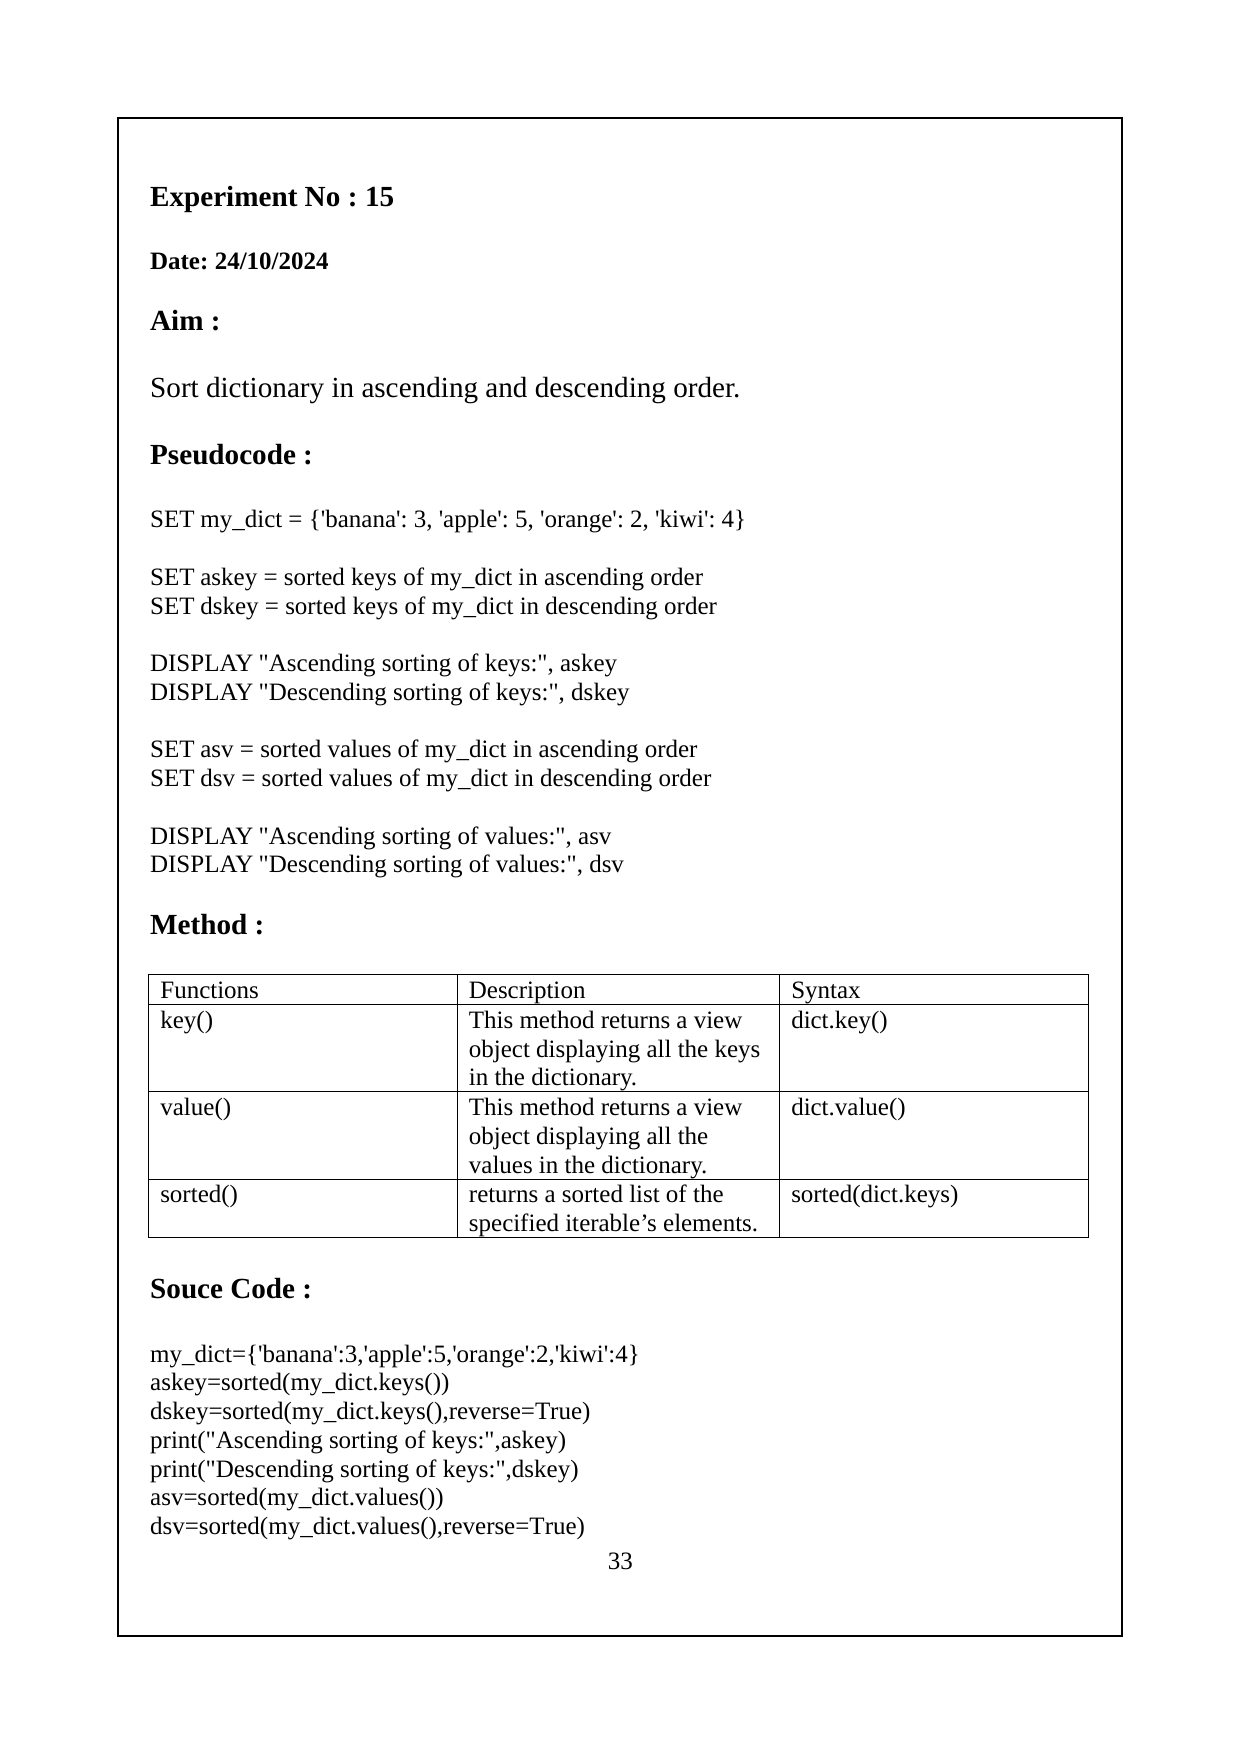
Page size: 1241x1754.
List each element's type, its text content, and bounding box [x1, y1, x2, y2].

text askey=sorted(my_dict.keys()) [150, 1367, 1090, 1396]
text Souce Code : [150, 1272, 1090, 1305]
text Experiment No : 15 [150, 179, 1090, 212]
table_cell value() [149, 1092, 457, 1178]
text DISPLAY "Descending sorting of values:", dsv [150, 849, 1090, 878]
text SET askey = sorted keys of my_dict in ascending order [150, 562, 1090, 591]
text SET my_dict = {'banana': 3, 'apple': 5, 'orange': 2, 'kiwi': 4} [150, 504, 1090, 533]
table_cell dict.key() [780, 1005, 1088, 1091]
text print("Descending sorting of keys:",dskey) [150, 1454, 1090, 1482]
table_header Syntax [780, 975, 1088, 1004]
table_header Functions [149, 975, 457, 1004]
text SET asv = sorted values of my_dict in ascending order [150, 734, 1090, 763]
table_cell sorted() [149, 1180, 457, 1237]
text SET dsv = sorted values of my_dict in descending order [150, 763, 1090, 792]
table_cell This method returns a view object displaying all the keys in the dictionary. [458, 1005, 779, 1091]
text Date: 24/10/2024 [150, 246, 1090, 274]
table_cell dict.value() [780, 1092, 1088, 1178]
text my_dict={'banana':3,'apple':5,'orange':2,'kiwi':4} [150, 1339, 1090, 1367]
text dsv=sorted(my_dict.values(),reverse=True) [150, 1511, 1090, 1540]
table_cell key() [149, 1005, 457, 1091]
text SET dskey = sorted keys of my_dict in descending order [150, 591, 1090, 619]
text DISPLAY "Ascending sorting of values:", asv [150, 821, 1090, 849]
text dskey=sorted(my_dict.keys(),reverse=True) [150, 1396, 1090, 1425]
table_cell returns a sorted list of the specified iterable’s elements. [458, 1180, 779, 1237]
table_header Description [458, 975, 779, 1004]
text Method : [150, 907, 1090, 941]
text DISPLAY "Ascending sorting of keys:", askey [150, 648, 1090, 677]
table_cell sorted(dict.keys) [780, 1180, 1088, 1237]
text Pseudocode : [150, 437, 1090, 471]
text DISPLAY "Descending sorting of keys:", dskey [150, 677, 1090, 706]
text asv=sorted(my_dict.values()) [150, 1482, 1090, 1511]
table_cell This method returns a view object displaying all the values in the dictionary. [458, 1092, 779, 1178]
text print("Ascending sorting of keys:",askey) [150, 1425, 1090, 1454]
text Aim : [150, 303, 1090, 337]
text Sort dictionary in ascending and descending order. [150, 370, 1090, 404]
